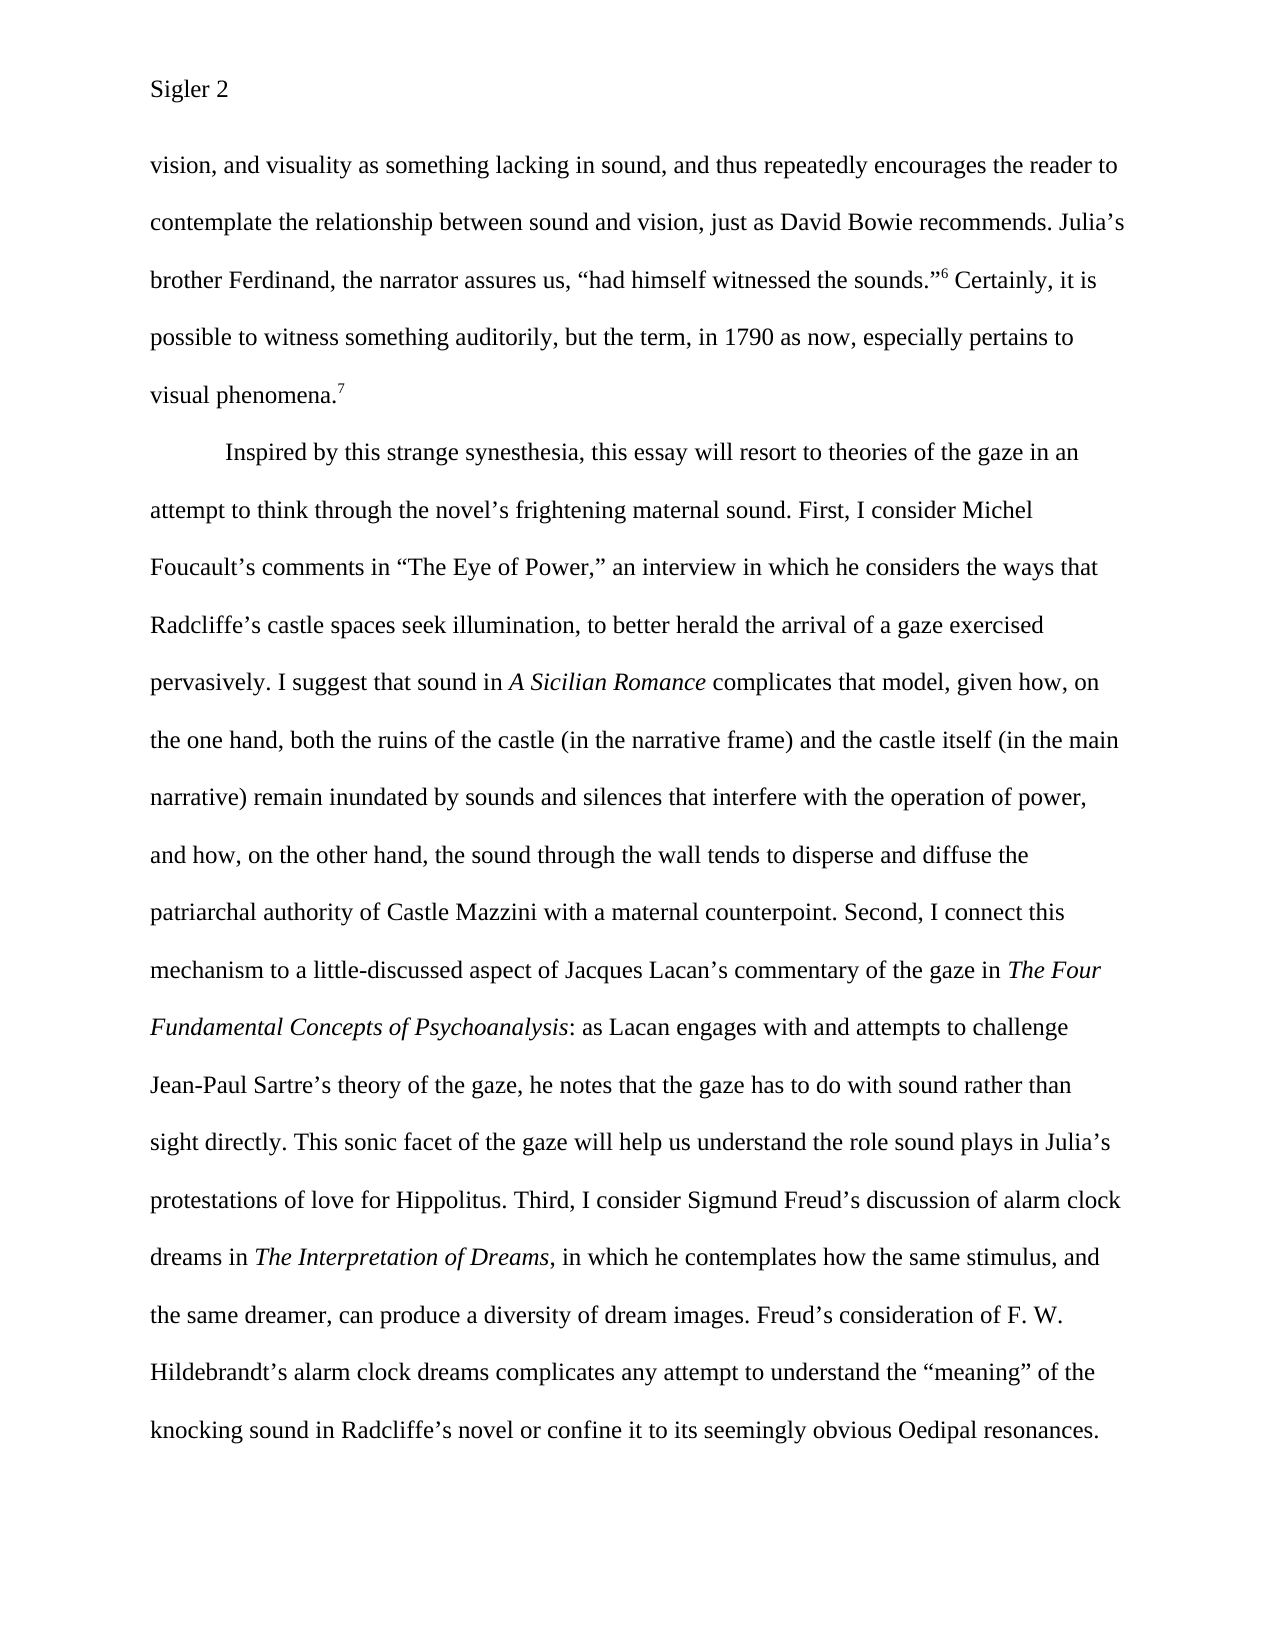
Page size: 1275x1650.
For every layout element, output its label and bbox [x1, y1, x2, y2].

text [150, 150, 1125, 409]
text [150, 437, 1125, 1444]
